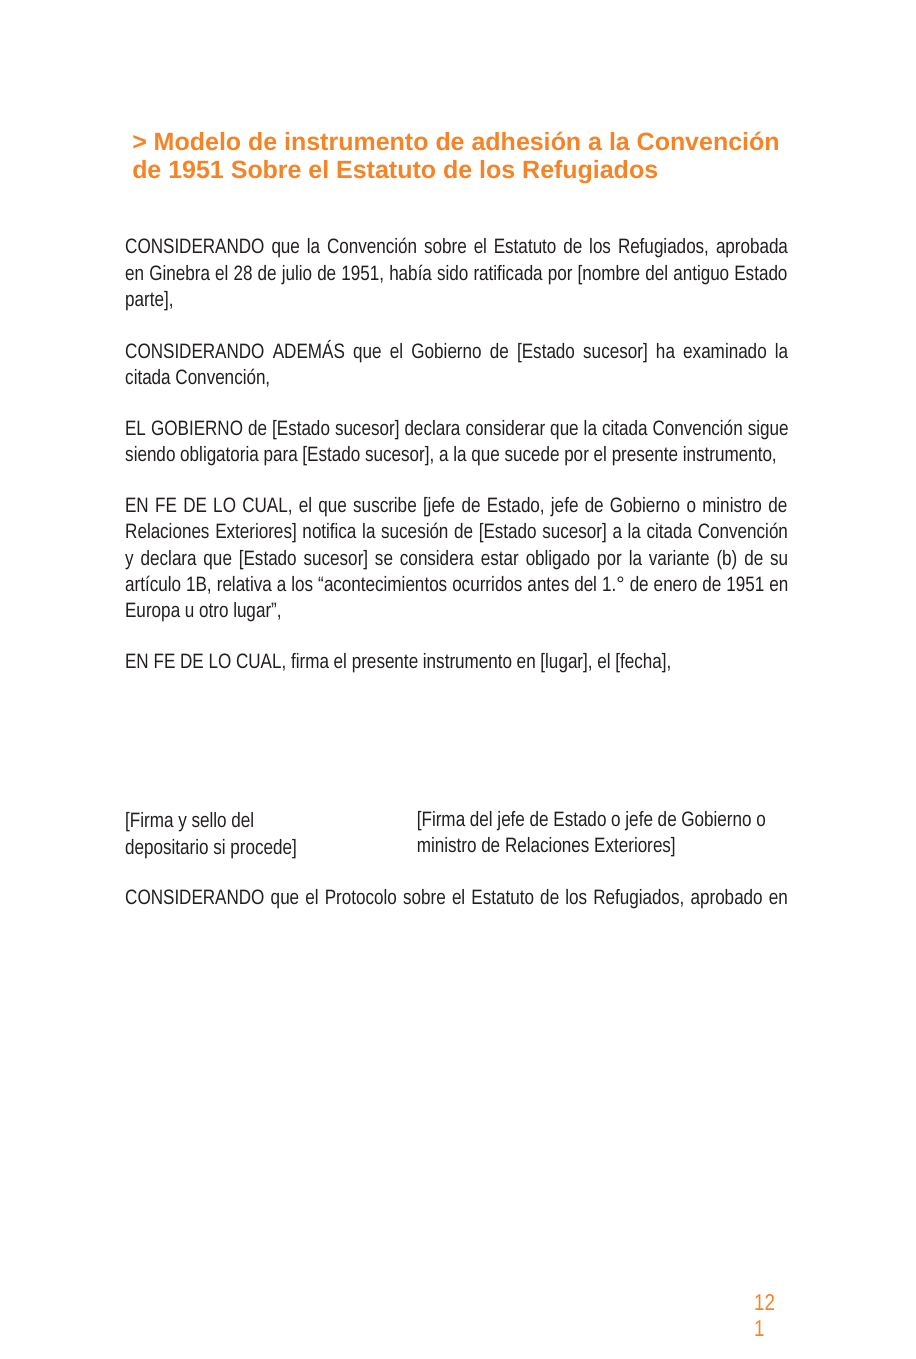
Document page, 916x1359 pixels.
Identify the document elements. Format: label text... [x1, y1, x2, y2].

text EN FE DE LO CUAL, el que suscribe [jefe de Estado, jefe de Gobierno o ministro de Relaciones Exteriores] notifica la sucesión de [Estado sucesor] a la citada Convención y declara que [Estado sucesor] se considera estar obligado por la variante (b) de su artículo 1B, relativa a los “acontecimientos ocurridos antes del 1.° de enero de 1951 en Europa u otro lugar”, [125, 493, 789, 622]
text CONSIDERANDO ADEMÁS que el Gobierno de [Estado sucesor] ha examinado la citada Convención, [125, 338, 789, 388]
text EL GOBIERNO de [Estado sucesor] declara considerar que la citada Convención sigue siendo obligatoria para [Estado sucesor], a la que sucede por el presente instrumento, [125, 416, 789, 466]
text EN FE DE LO CUAL, firma el presente instrumento en [lugar], el [fecha], [125, 649, 789, 673]
text CONSIDERANDO que la Convención sobre el Estatuto de los Refugiados, aprobada en Ginebra el 28 de julio de 1951, había sido ratificada por [nombre del antiguo Estado parte], [125, 234, 789, 311]
text [Firma del jefe de Estado o jefe de Gobierno o ministro de Relaciones Exteriores] [208, 807, 789, 857]
text CONSIDERANDO que el Protocolo sobre el Estatuto de los Refugiados, aprobado en Nueva York el 31 de enero de 1967, había sido ratificado por [antiguo Estado parte], [125, 885, 789, 909]
